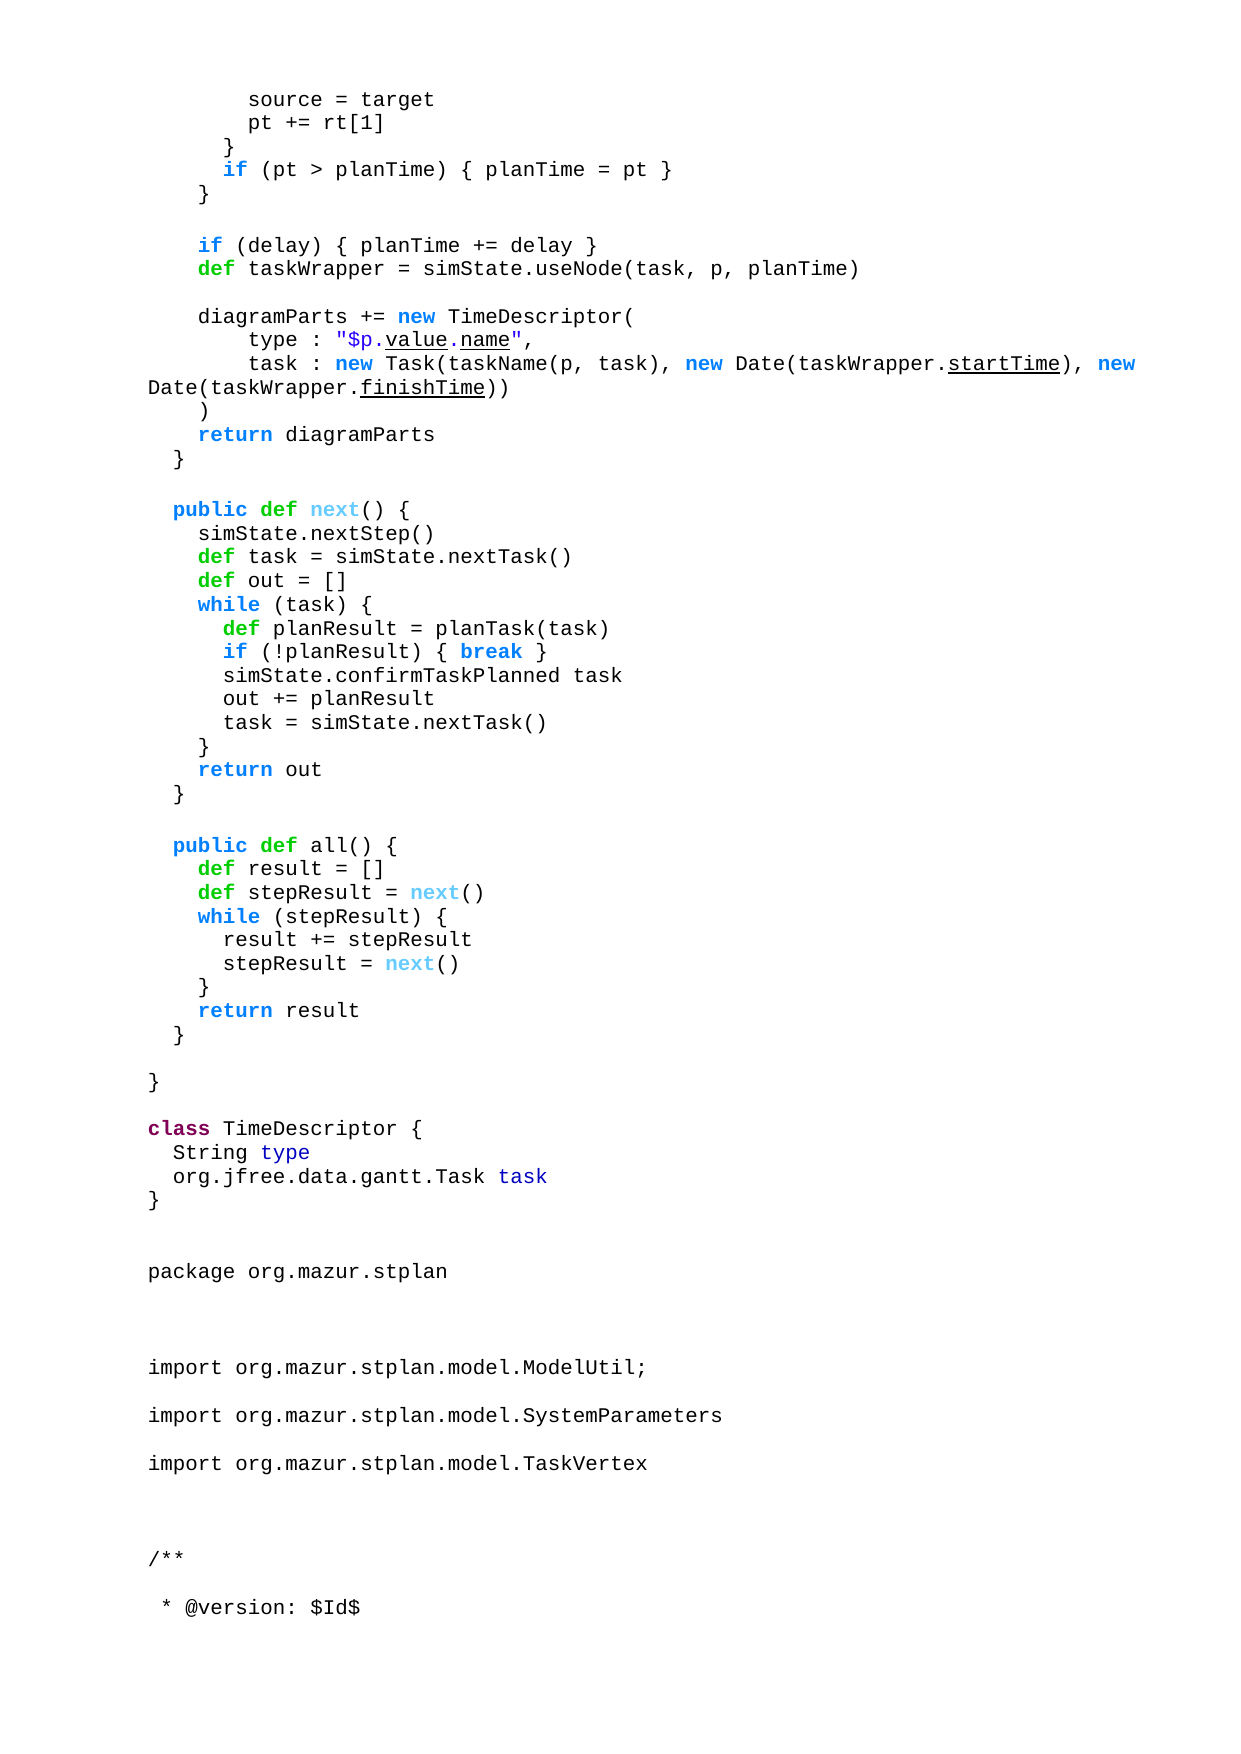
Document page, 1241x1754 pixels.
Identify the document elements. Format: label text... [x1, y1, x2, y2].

text def taskWrapper = simState.useNode(task, p, planTime) [148, 258, 1152, 282]
text stepResult = next() [148, 953, 1152, 977]
text if (pt > planTime) { planTime = pt } [148, 159, 1152, 183]
text ) [148, 400, 1152, 424]
text } [148, 736, 1152, 759]
text simState.confirmTaskPlanned task [148, 665, 1152, 688]
text } [148, 783, 1152, 807]
text diagramParts += new TimeDescriptor( [148, 306, 1152, 329]
text package org.mazur.stplan [148, 1261, 1152, 1285]
text simState.nextStep() [148, 523, 1152, 547]
text def result = [] [148, 858, 1152, 882]
text } [148, 1071, 1152, 1095]
text } [148, 1024, 1152, 1047]
text task = simState.nextTask() [148, 712, 1152, 736]
text import org.mazur.stplan.model.TaskVertex [148, 1453, 1152, 1477]
text } [148, 448, 1152, 471]
text public def next() { [148, 499, 1152, 523]
text import org.mazur.stplan.model.SystemParameters [148, 1405, 1152, 1429]
text return out [148, 759, 1152, 783]
text import org.mazur.stplan.model.ModelUtil; [148, 1357, 1152, 1381]
text return diagramParts [148, 424, 1152, 448]
text } [148, 136, 1152, 159]
text } [148, 183, 1152, 207]
text out += planResult [148, 688, 1152, 712]
text def task = simState.nextTask() [148, 547, 1152, 570]
text result += stepResult [148, 929, 1152, 953]
text def planResult = planTask(task) [148, 617, 1152, 641]
text class TimeDescriptor { [148, 1118, 1152, 1142]
text while (task) { [148, 594, 1152, 617]
text public def all() { [148, 835, 1152, 858]
text while (stepResult) { [148, 906, 1152, 929]
text return result [148, 1000, 1152, 1024]
text def stepResult = next() [148, 882, 1152, 906]
text if (!planResult) { break } [148, 641, 1152, 665]
text } [148, 1189, 1152, 1213]
text String type [148, 1142, 1152, 1166]
text * @version: $Id$ [148, 1597, 1152, 1621]
text org.jfree.data.gantt.Task task [148, 1166, 1152, 1189]
text if (delay) { planTime += delay } [148, 235, 1152, 258]
text def out = [] [148, 570, 1152, 594]
text task : new Task(taskName(p, task), new Date(taskWrapper.startTime), new Date(taskWrapper.finishTime)) [148, 353, 1152, 400]
text pt += rt[1] [148, 112, 1152, 136]
text source = target [148, 88, 1152, 112]
text type : "$p.value.name", [148, 329, 1152, 353]
text } [148, 977, 1152, 1000]
text /** [148, 1549, 1152, 1573]
